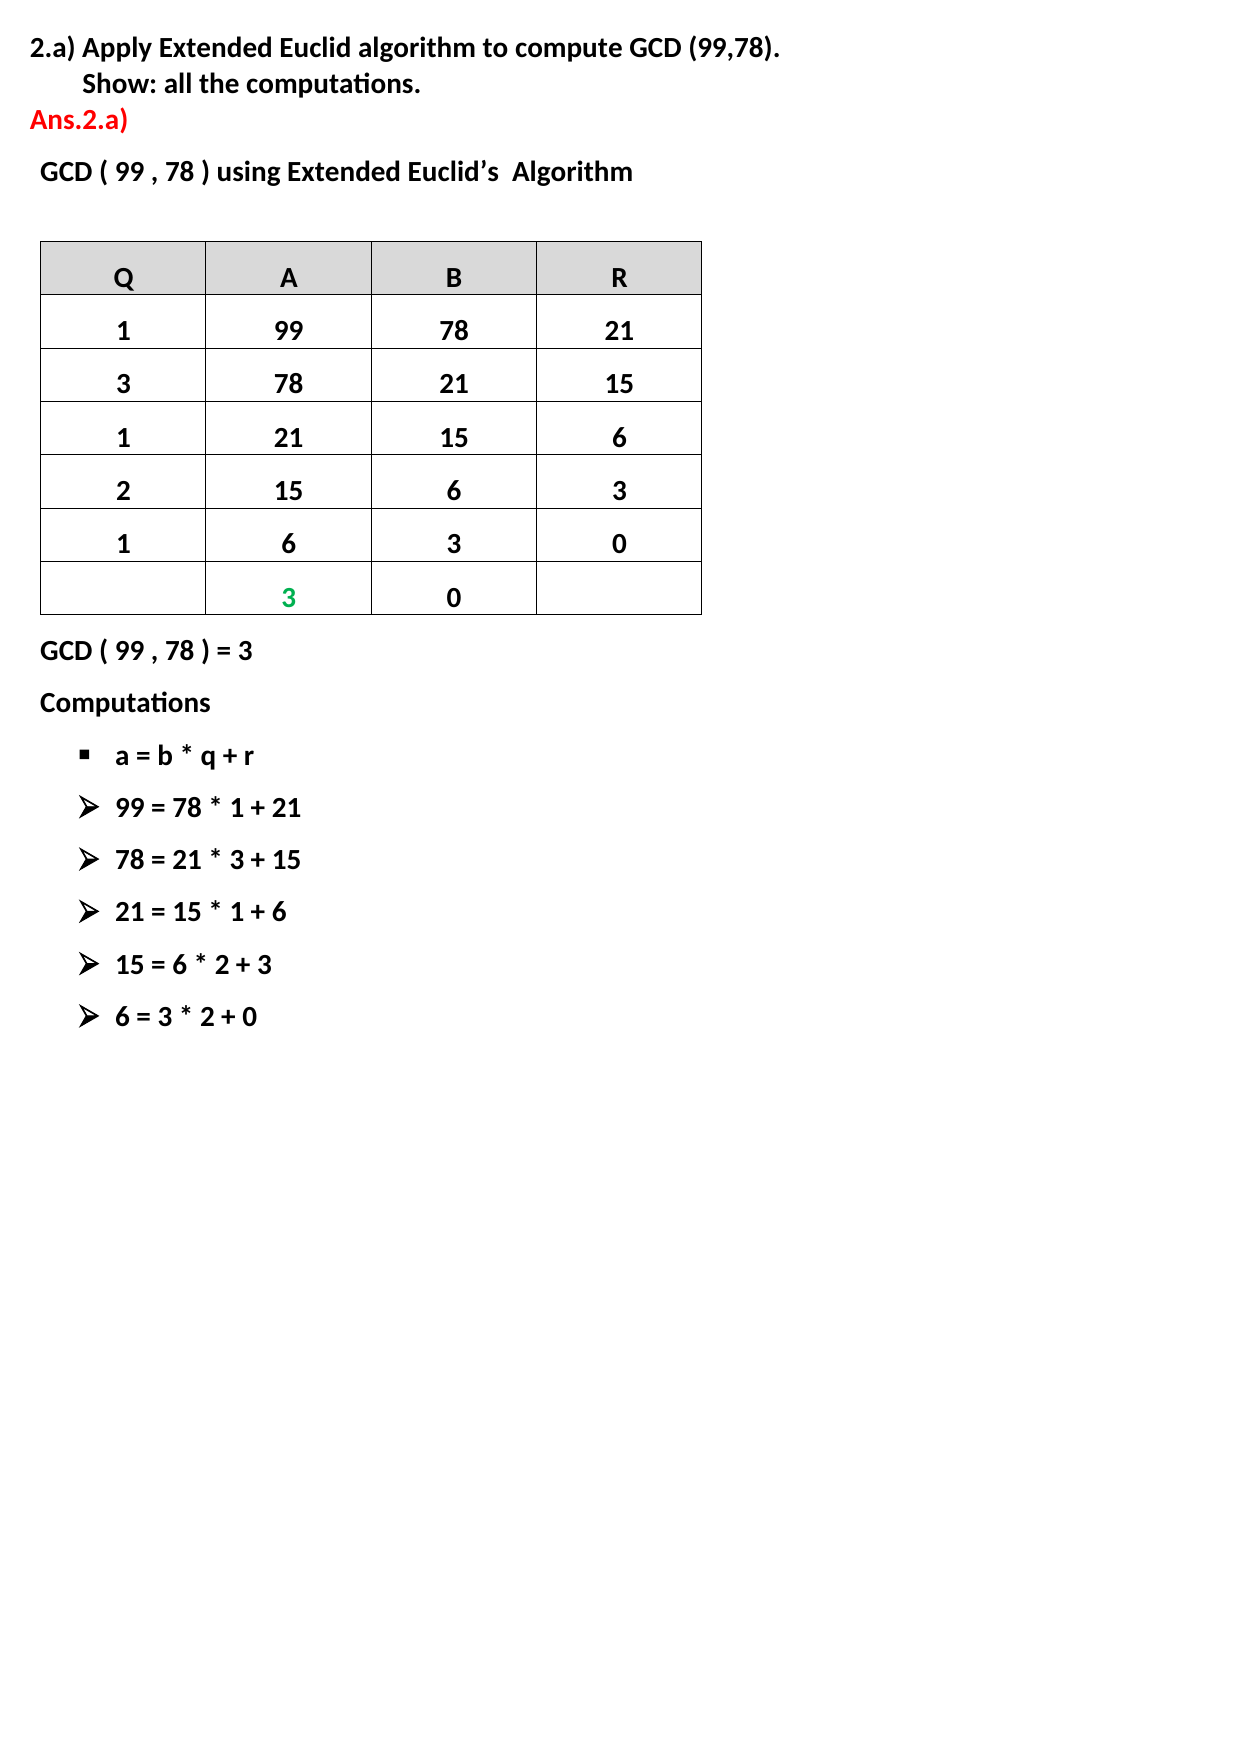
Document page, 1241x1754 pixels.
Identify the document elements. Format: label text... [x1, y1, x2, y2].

table_cell 6 [372, 455, 536, 508]
text 2.a) Apply Extended Euclid algorithm to compute GCD (99,78). [29, 29, 1196, 65]
table_cell [41, 562, 205, 614]
text Computations [40, 684, 1196, 720]
list 21 = 15 * 1 + 6 [77, 893, 1196, 929]
table_cell 21 [372, 349, 536, 401]
table_cell 15 [537, 349, 701, 401]
table_header A [206, 242, 371, 294]
table_cell 15 [372, 402, 536, 454]
table_cell 0 [537, 509, 701, 561]
table_cell 3 [206, 562, 371, 614]
table_cell 78 [372, 295, 536, 348]
table_cell 99 [206, 295, 371, 348]
table_header B [372, 242, 536, 294]
table_header R [537, 242, 701, 294]
text GCD ( 99 , 78 ) = 3 [40, 632, 1196, 668]
text GCD ( 99 , 78 ) using Extended Euclid’s Algorithm [40, 153, 1196, 189]
table_cell 3 [537, 455, 701, 508]
table_cell 1 [41, 295, 205, 348]
list 78 = 21 * 3 + 15 [77, 841, 1196, 877]
text Show: all the computations. [29, 65, 1196, 101]
table_cell [537, 562, 701, 614]
list 15 = 6 * 2 + 3 [77, 946, 1196, 981]
table_cell 3 [372, 509, 536, 561]
text Ans.2.a) [29, 101, 1196, 136]
table_cell 6 [206, 509, 371, 561]
table_cell 3 [41, 349, 205, 401]
list 99 = 78 * 1 + 21 [77, 789, 1196, 824]
table_cell 2 [41, 455, 205, 508]
table_cell 78 [206, 349, 371, 401]
table_cell 0 [372, 562, 536, 614]
table_cell 21 [537, 295, 701, 348]
table_cell 21 [206, 402, 371, 454]
table_cell 6 [537, 402, 701, 454]
list 6 = 3 * 2 + 0 [77, 998, 1196, 1034]
table_cell 1 [41, 402, 205, 454]
list a = b * q + r [77, 737, 1196, 772]
table_cell 15 [206, 455, 371, 508]
table_header Q [41, 242, 205, 294]
table_cell 1 [41, 509, 205, 561]
